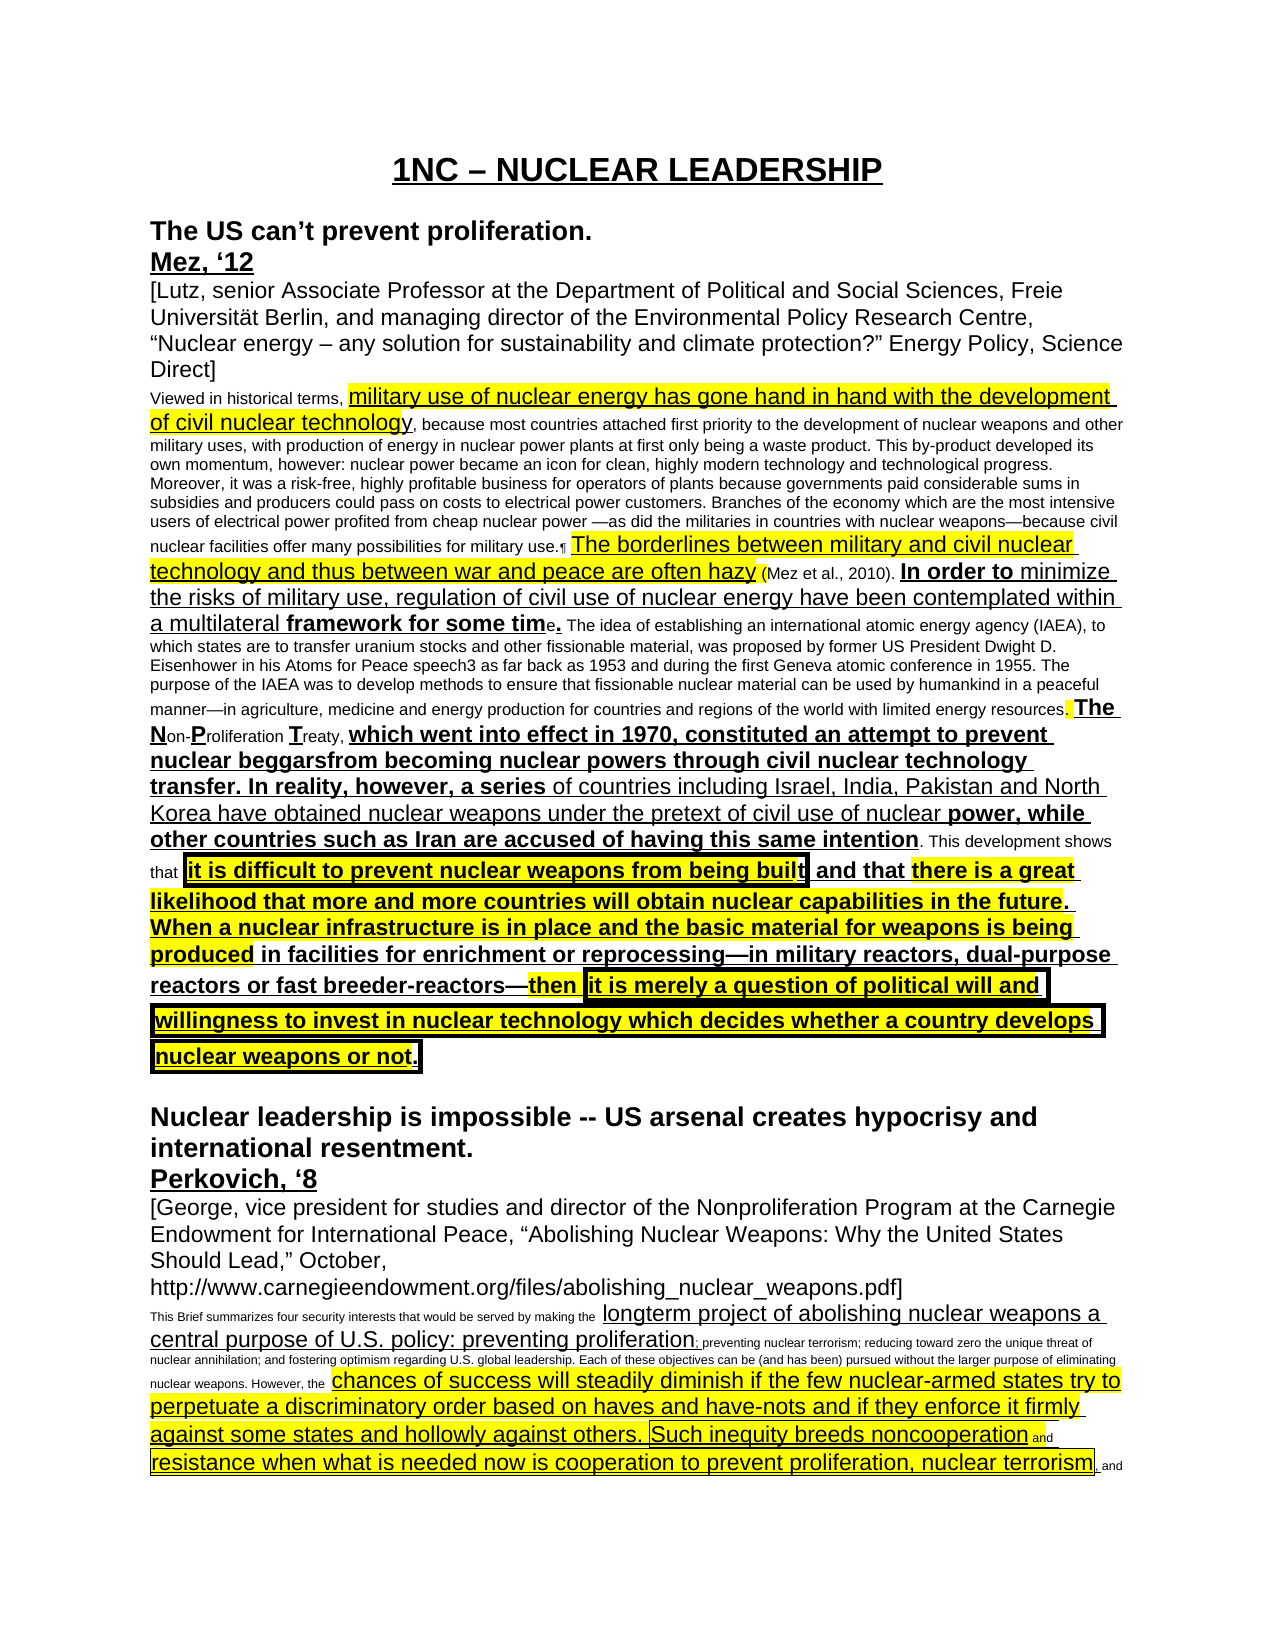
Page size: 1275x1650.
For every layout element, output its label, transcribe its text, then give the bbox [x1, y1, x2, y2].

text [150, 1300, 1125, 1476]
text Viewed in historical terms, military use of nuclear energy has gone hand in hand with the development of civil nuclear technology, because most countries attached first priority to the development of nuclear weapons and other military uses, with production of energy in nuclear power plants at first only being a waste product. This by-product developed its own momentum, however: nuclear power became an icon for clean, highly modern technology and technological progress. Moreover, it was a risk-free, highly profitable business for operators of plants because governments paid considerable sums in subsidies and producers could pass on costs to electrical power customers. Branches of the economy which are the most intensive users of electrical power profited from cheap nuclear power —as did the militaries in countries with nuclear weapons—because civil nuclear facilities offer many possibilities for military use.¶ The borderlines between military and civil nuclear technology and thus between war and peace are often hazy (Mez et al., 2010). In order to minimize the risks of military use, regulation of civil use of nuclear energy have been contemplated within a multilateral framework for some time. The idea of establishing an international atomic energy agency (IAEA), to which states are to transfer uranium stocks and other fissionable material, was proposed by former US President Dwight D. Eisenhower in his Atoms for Peace speech3 as far back as 1953 and during the first Geneva atomic conference in 1955. The purpose of the IAEA was to develop methods to ensure that fissionable nuclear material can be used by humankind in a peaceful manner—in agriculture, medicine and energy production for countries and regions of the world with limited energy resources. The Non-Proliferation Treaty, which went into effect in 1970, constituted an attempt to prevent nuclear beggarsfrom becoming nuclear powers through civil nuclear technology transfer. In reality, however, a series of countries including Israel, India, Pakistan and North Korea have obtained nuclear weapons under the pretext of civil use of nuclear power, while other countries such as Iran are accused of having this same intention. This development shows that it is difficult to prevent nuclear weapons from being built and that there is a great likelihood that more and more countries will obtain nuclear capabilities in the future. When a nuclear infrastructure is in place and the basic material for weapons is being produced in facilities for enrichment or reprocessing—in military reactors, dual-purpose reactors or fast breeder-reactors—then it is merely a question of political will and willingness to invest in nuclear technology which decides whether a country develops nuclear weapons or not. [150, 383, 1125, 1074]
text Perkovich, ‘8 [150, 1163, 1125, 1194]
text Mez, ‘12 [150, 246, 1125, 277]
subtitle 1NC – Nuclear Leadership [150, 150, 1125, 188]
text [George, vice president for studies and director of the Nonproliferation Program at the Carnegie Endowment for International Peace, “Abolishing Nuclear Weapons: Why the United States Should Lead,” October, http://www.carnegieendowment.org/files/abolishing_nuclear_weapons.pdf] [150, 1194, 1125, 1300]
subtitle Nuclear leadership is impossible -- US arsenal creates hypocrisy and international resentment. [150, 1101, 1125, 1163]
text [Lutz, senior Associate Professor at the Department of Political and Social Sciences, Freie Universität Berlin, and managing director of the Environmental Policy Research Centre, “Nuclear energy – any solution for sustainability and climate protection?” Energy Policy, Science Direct] [150, 277, 1125, 383]
subtitle The US can’t prevent proliferation. [150, 215, 1125, 246]
